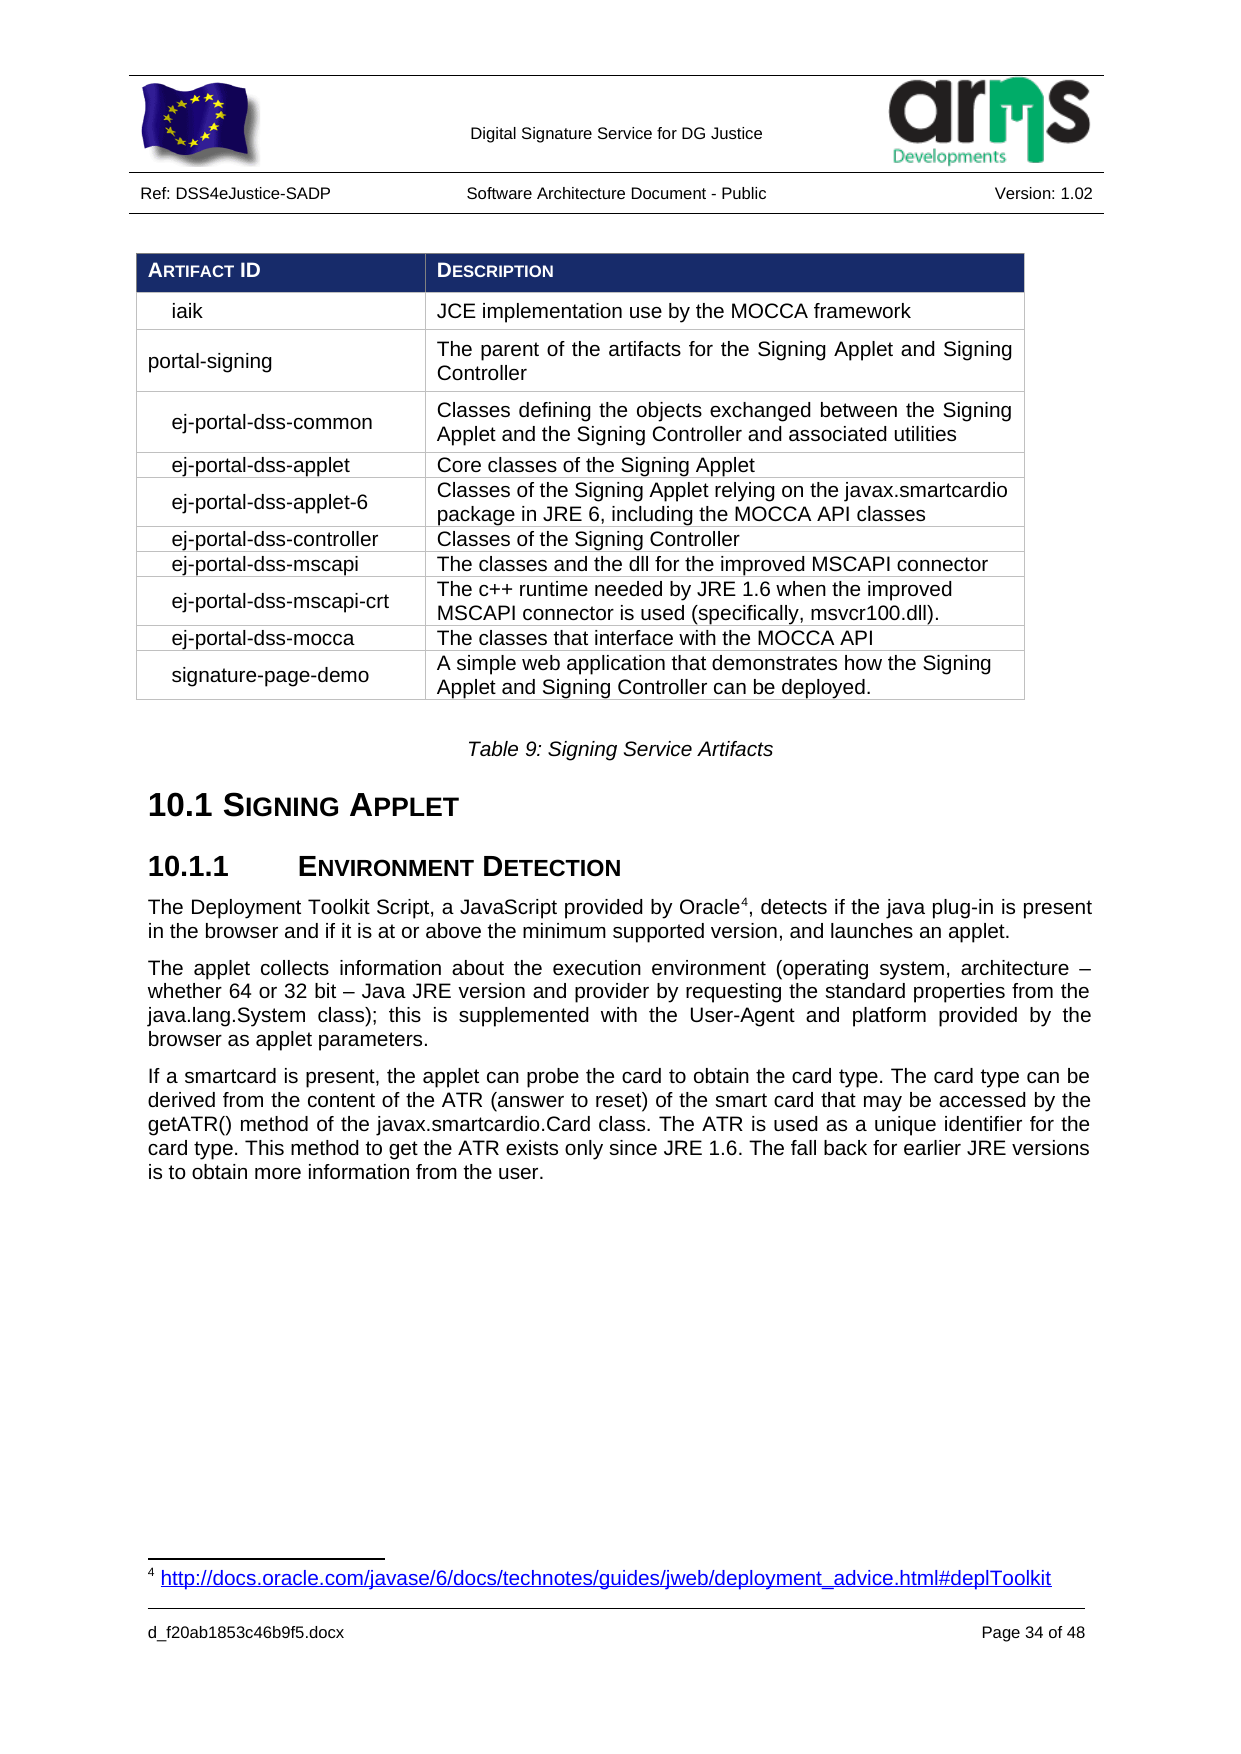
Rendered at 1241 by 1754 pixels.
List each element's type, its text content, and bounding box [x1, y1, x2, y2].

table_cell ej-portal-dss-applet-6 [137, 478, 425, 526]
table_cell ej-portal-dss-mscapi [137, 552, 425, 576]
text The applet collects information about the execution environment (operating system, architecture – whether 64 or 32 bit – Java JRE version and provider by requesting the standard properties from the java.lang.System class); this is supplemented with the User-Agent and platform provided by the browser as applet parameters. [148, 955, 1092, 1051]
table_cell JCE implementation use by the MOCCA framework [426, 293, 1024, 329]
text Table 9: Signing Service Artifacts [148, 736, 1092, 760]
text The Deployment Toolkit Script, a JavaScript provided by Oracle, detects if the java plug-in is present in the browser and if it is at or above the minimum supported version, and launches an applet. [148, 895, 1092, 943]
table_cell portal-signing [137, 330, 425, 391]
table_cell Classes defining the objects exchanged between the Signing Applet and the Signing Controller and associated utilities [426, 392, 1024, 452]
table_cell ej-portal-dss-controller [137, 527, 425, 551]
text If a smartcard is present, the applet can probe the card to obtain the card type. The card type can be derived from the content of the ATR (answer to reset) of the smart card that may be accessed by the getATR() method of the javax.smartcardio.Card class. The ATR is used as a unique identifier for the card type. This method to get the ATR exists only since JRE 1.6. The fall back for earlier JRE versions is to obtain more information from the user. [148, 1064, 1092, 1183]
table_cell ej-portal-dss-common [137, 392, 425, 452]
table_cell iaik [137, 293, 425, 329]
table_header Artifact ID [137, 254, 425, 292]
table_cell The classes and the dll for the improved MSCAPI connector [426, 552, 1024, 576]
table_cell Classes of the Signing Controller [426, 527, 1024, 551]
table_cell ej-portal-dss-applet [137, 453, 425, 477]
table_cell Core classes of the Signing Applet [426, 453, 1024, 477]
table_cell ej-portal-dss-mocca [137, 626, 425, 650]
subtitle Environment Detection [148, 849, 1092, 882]
subtitle Signing Applet [148, 785, 1092, 824]
table_header Description [426, 254, 1024, 292]
table_cell The parent of the artifacts for the Signing Applet and Signing Controller [426, 330, 1024, 391]
table_cell signature-page-demo [137, 651, 425, 699]
table_cell Classes of the Signing Applet relying on the javax.smartcardio package in JRE 6, including the MOCCA API classes [426, 478, 1024, 526]
table_cell ej-portal-dss-mscapi-crt [137, 577, 425, 625]
table_cell The c++ runtime needed by JRE 1.6 when the improved MSCAPI connector is used (specifically, msvcr100.dll). [426, 577, 1024, 625]
table_cell The classes that interface with the MOCCA API [426, 626, 1024, 650]
picture [887, 76, 1093, 173]
table_cell A simple web application that demonstrates how the Signing Applet and Signing Controller can be deployed. [426, 651, 1024, 699]
